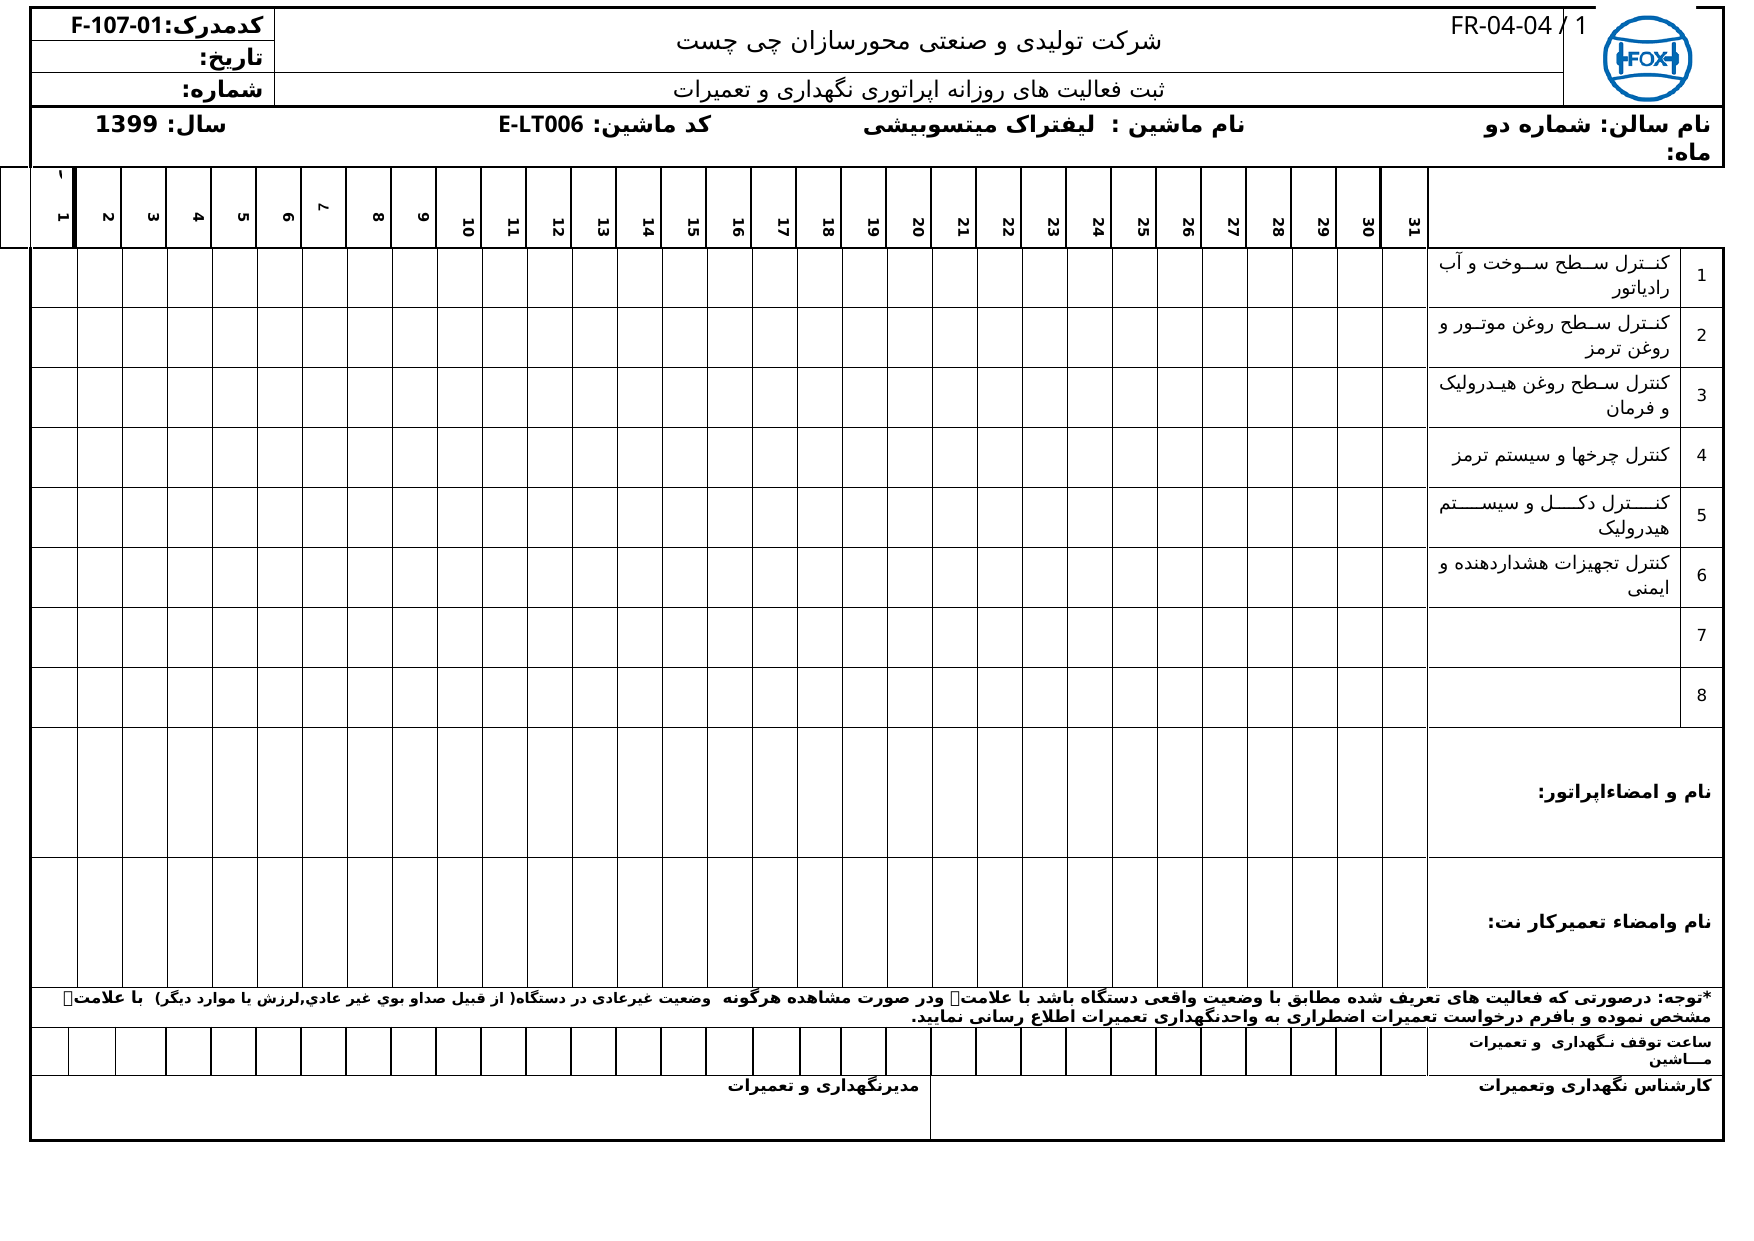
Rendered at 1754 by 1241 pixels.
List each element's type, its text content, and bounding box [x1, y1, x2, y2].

table_cell [302, 1028, 345, 1074]
table_cell [78, 308, 122, 367]
table_cell [123, 428, 167, 487]
table_cell 12 [527, 168, 570, 247]
table_cell [753, 728, 797, 857]
table_cell کنترل تجهیزات هشداردهنده و ایمنی [1428, 547, 1680, 607]
table_cell نام وامضاء تعمیرکار نت: [1428, 857, 1722, 987]
table_cell [573, 488, 617, 547]
table_cell [1203, 608, 1247, 667]
table_cell [1068, 249, 1112, 307]
table_cell [1293, 249, 1337, 307]
table_cell [528, 858, 572, 987]
table_cell [618, 488, 662, 547]
table_cell کنترل سطح سوخت و آب رادیاتور [1428, 249, 1680, 307]
table_cell [1158, 308, 1202, 367]
table_cell [1068, 548, 1112, 607]
table_cell 8 [347, 168, 390, 247]
table_cell [1067, 1028, 1110, 1074]
table_cell [1338, 728, 1382, 857]
table_cell [303, 488, 347, 547]
table_cell [663, 858, 707, 987]
table_cell [32, 308, 77, 367]
table_cell [483, 428, 527, 487]
table_cell [843, 249, 887, 307]
table_cell [1338, 668, 1382, 727]
table_cell [888, 728, 932, 857]
table_cell [933, 249, 977, 307]
table_cell کنترل دکل و سیستم هیدرولیک [1428, 487, 1680, 547]
table_cell [78, 858, 122, 987]
table_cell [213, 428, 257, 487]
table_cell [573, 608, 617, 667]
table_cell [1113, 308, 1157, 367]
table_cell [843, 668, 887, 727]
table_cell 15 [662, 168, 705, 247]
table_cell [1023, 608, 1067, 667]
table_cell [888, 858, 932, 987]
table_cell 19 [842, 168, 885, 247]
table_cell [798, 728, 842, 857]
table_cell [798, 428, 842, 487]
table_cell [753, 548, 797, 607]
table_cell 3 [122, 168, 165, 247]
table_cell [933, 308, 977, 367]
table_cell 30 [1337, 168, 1379, 247]
table_cell 22 [977, 168, 1020, 247]
table_cell [1248, 249, 1292, 307]
table_cell [888, 368, 932, 427]
table_cell [888, 249, 932, 307]
table_cell [753, 858, 797, 987]
table_cell [1428, 607, 1680, 667]
table_cell [933, 728, 977, 857]
table_cell [1383, 427, 1427, 487]
table_cell 5 [212, 168, 255, 247]
table_cell 1 [31, 166, 72, 247]
table_cell [32, 488, 77, 547]
table_cell [1383, 727, 1427, 857]
table_cell 6 [1681, 548, 1722, 607]
table_cell 7 [1681, 608, 1722, 667]
table_cell [168, 249, 212, 307]
table_cell [1023, 249, 1067, 307]
table_cell [32, 728, 77, 857]
table_cell [888, 428, 932, 487]
table_cell [348, 428, 392, 487]
table_cell [887, 1028, 930, 1074]
table_cell [1113, 249, 1157, 307]
table_cell [978, 249, 1022, 307]
table_cell [78, 668, 122, 727]
table_cell [1338, 428, 1382, 487]
table_cell [1023, 428, 1067, 487]
table_cell [393, 548, 437, 607]
table_cell [801, 1028, 840, 1074]
table_cell [708, 368, 752, 427]
table_cell تاریخ: [32, 41, 274, 72]
table_cell [1292, 1028, 1335, 1074]
table_cell [1113, 548, 1157, 607]
table_cell [1383, 487, 1427, 547]
table_cell 21 [932, 168, 975, 247]
table_cell [1293, 608, 1337, 667]
table_cell [663, 249, 707, 307]
table_header کدمدرک:F-107-01 [32, 9, 274, 40]
table_cell [168, 308, 212, 367]
table_cell [798, 608, 842, 667]
table_cell [1383, 367, 1427, 427]
table_cell [78, 249, 122, 307]
table_cell [1157, 1028, 1200, 1074]
table_cell [888, 308, 932, 367]
table_cell [483, 728, 527, 857]
table_cell [618, 548, 662, 607]
table_cell [978, 668, 1022, 727]
table_cell [528, 548, 572, 607]
table_cell [1293, 858, 1337, 987]
table_cell [1337, 1028, 1380, 1074]
table_cell [707, 1028, 752, 1074]
table_header [1697, 9, 1722, 105]
table_cell [438, 428, 482, 487]
table_cell [1158, 428, 1202, 487]
table_cell [753, 428, 797, 487]
table_cell [348, 249, 392, 307]
table_cell [438, 488, 482, 547]
table_cell [708, 728, 752, 857]
table_cell 11 [482, 168, 525, 247]
table_cell [213, 308, 257, 367]
table_cell [708, 308, 752, 367]
table_cell [978, 608, 1022, 667]
table_cell [123, 488, 167, 547]
table_cell [1023, 368, 1067, 427]
table_cell [393, 308, 437, 367]
table_cell [258, 428, 302, 487]
table_cell [258, 608, 302, 667]
table_cell [528, 608, 572, 667]
table_cell [393, 488, 437, 547]
table_cell [123, 608, 167, 667]
table_cell [258, 548, 302, 607]
table_cell [303, 608, 347, 667]
table_cell [933, 488, 977, 547]
picture [1595, 6, 1697, 105]
table_cell [212, 1028, 255, 1074]
table_cell [663, 548, 707, 607]
table_cell *توجه: درصورتی که فعالیت های تعریف شده مطابق با وضعیت واقعی دستگاه باشد با علامت ودر صورت مشاهده هرگونه وضعیت غیرعادی در دستگاه( از قبيل صداو بوي غير عادي,لرزش يا موارد ديگر) با علامت مشخص نموده و بافرم درخواست تعمیرات اضطراری به واحدنگهداری تعمیرات اطلاع رسانی نمایید. [32, 987, 1722, 1027]
table_cell [258, 249, 302, 307]
table_cell [618, 858, 662, 987]
table_cell [393, 428, 437, 487]
table_cell [116, 1028, 165, 1074]
table_cell [1068, 858, 1112, 987]
table_cell [123, 308, 167, 367]
table_cell 1 [1681, 249, 1722, 307]
table_cell [213, 488, 257, 547]
table_cell [1023, 728, 1067, 857]
table_cell [32, 668, 77, 727]
table_cell [978, 368, 1022, 427]
table_cell 26 [1157, 168, 1200, 247]
table_cell 9 [392, 168, 435, 247]
table_cell [1203, 548, 1247, 607]
table_cell [347, 1028, 390, 1074]
table_cell [1338, 548, 1382, 607]
table_cell [1113, 608, 1157, 667]
table_cell [1068, 728, 1112, 857]
table_cell [573, 368, 617, 427]
table_cell نام و امضاءاپراتور: [1428, 727, 1722, 857]
table_cell [753, 249, 797, 307]
table_cell [573, 249, 617, 307]
table_cell [393, 728, 437, 857]
table_cell [1428, 667, 1680, 727]
table_cell [978, 428, 1022, 487]
table_cell ثبت فعالیت های روزانه اپراتوری نگهداری و تعمیرات [275, 73, 1563, 105]
table_cell [978, 548, 1022, 607]
table_cell [1068, 608, 1112, 667]
table_cell [303, 858, 347, 987]
table_cell [1383, 857, 1427, 987]
table_cell 17 [752, 168, 795, 247]
table_cell [1338, 308, 1382, 367]
table_cell [528, 668, 572, 727]
table_cell [663, 308, 707, 367]
table_cell [933, 428, 977, 487]
table_cell [708, 249, 752, 307]
table_cell [1293, 428, 1337, 487]
table_cell [438, 858, 482, 987]
table_cell [438, 308, 482, 367]
table_cell [1158, 368, 1202, 427]
table_cell [213, 368, 257, 427]
table_cell [798, 548, 842, 607]
table_cell [1023, 668, 1067, 727]
table_cell 4 [1681, 428, 1722, 487]
table_cell [258, 668, 302, 727]
table_cell [438, 728, 482, 857]
table_cell [1383, 307, 1427, 367]
table_cell [483, 308, 527, 367]
table_cell [1248, 728, 1292, 857]
table_cell [1113, 858, 1157, 987]
table_cell 4 [167, 168, 210, 247]
table_cell [618, 308, 662, 367]
table_cell [303, 668, 347, 727]
table_cell [753, 488, 797, 547]
table_cell [1158, 548, 1202, 607]
table_cell 31 [1382, 168, 1427, 247]
table_cell [258, 488, 302, 547]
table_cell [933, 668, 977, 727]
table_cell [483, 249, 527, 307]
table_cell نام سالن: شماره دو نام ماشین : لیفتراک میتسوبیشی کد ماشین: E-LT006 سال: 1399 ماه: [32, 108, 1722, 166]
table_cell [753, 308, 797, 367]
table_cell [1203, 858, 1247, 987]
table_cell [1068, 428, 1112, 487]
table_cell [618, 368, 662, 427]
table_cell [393, 608, 437, 667]
table_cell [978, 858, 1022, 987]
table_cell [798, 858, 842, 987]
table_cell [617, 1028, 660, 1074]
table_cell [798, 308, 842, 367]
table_cell [1248, 308, 1292, 367]
table_cell [933, 608, 977, 667]
table_cell [483, 548, 527, 607]
table_cell [842, 1028, 885, 1074]
table_cell [843, 368, 887, 427]
table_cell [168, 488, 212, 547]
table_cell [708, 608, 752, 667]
table_cell [393, 249, 437, 307]
table_cell [32, 548, 77, 607]
table_cell [32, 858, 77, 987]
table_cell [1068, 308, 1112, 367]
table_cell 5 [1681, 488, 1722, 547]
table_cell [1383, 247, 1427, 307]
table_cell [1293, 308, 1337, 367]
table_cell [303, 249, 347, 307]
table_cell [78, 488, 122, 547]
table_cell [798, 488, 842, 547]
table_cell [572, 1028, 615, 1074]
table_cell [753, 608, 797, 667]
table_cell 13 [572, 168, 615, 247]
table_cell [1248, 858, 1292, 987]
table_cell [483, 608, 527, 667]
table_cell 25 [1112, 168, 1155, 247]
table_cell [168, 728, 212, 857]
table_cell [843, 608, 887, 667]
table_cell [438, 668, 482, 727]
table_cell [32, 1028, 68, 1074]
table_cell [977, 1028, 1020, 1074]
table_cell [1248, 548, 1292, 607]
table_cell [32, 247, 77, 307]
table_cell [123, 249, 167, 307]
table_cell [303, 428, 347, 487]
table_cell [303, 308, 347, 367]
table_cell [1338, 608, 1382, 667]
table_cell [69, 1028, 115, 1074]
table_cell [1248, 488, 1292, 547]
table_cell [708, 428, 752, 487]
table_cell [1383, 607, 1427, 667]
table_cell [573, 858, 617, 987]
table_cell [78, 368, 122, 427]
table_cell [1068, 368, 1112, 427]
table_cell [213, 668, 257, 727]
table_cell [1158, 858, 1202, 987]
table_cell [32, 608, 77, 667]
table_cell [1383, 547, 1427, 607]
table_cell [618, 608, 662, 667]
table_cell [932, 1028, 975, 1074]
table_cell [123, 728, 167, 857]
table_cell [1023, 488, 1067, 547]
table_cell [843, 858, 887, 987]
table_cell [753, 368, 797, 427]
table_cell [1203, 668, 1247, 727]
table_cell [258, 728, 302, 857]
table_cell [483, 368, 527, 427]
table_cell [348, 308, 392, 367]
table_cell [888, 548, 932, 607]
table_cell [213, 728, 257, 857]
table_cell [573, 548, 617, 607]
table_cell [663, 488, 707, 547]
table_cell [1158, 488, 1202, 547]
table_cell [1113, 728, 1157, 857]
table_cell [1382, 1027, 1427, 1074]
table_cell [1113, 488, 1157, 547]
table_cell [1203, 249, 1247, 307]
table_cell [483, 488, 527, 547]
table_cell [348, 858, 392, 987]
table_cell [123, 668, 167, 727]
table_cell [1248, 668, 1292, 727]
table_cell [843, 728, 887, 857]
table_cell [32, 428, 77, 487]
table_cell 16 [707, 168, 750, 247]
table_cell [393, 858, 437, 987]
table_cell [78, 428, 122, 487]
table_cell [978, 488, 1022, 547]
table_cell [663, 368, 707, 427]
table_cell [527, 1028, 570, 1074]
table_cell [303, 728, 347, 857]
table_cell کارشناس نگهداری وتعمیرات [931, 1075, 1722, 1139]
table_cell [708, 858, 752, 987]
table_cell [258, 368, 302, 427]
table_cell 14 [617, 168, 660, 247]
table_cell [798, 368, 842, 427]
table_cell [573, 728, 617, 857]
table_cell [213, 608, 257, 667]
table_cell [1293, 368, 1337, 427]
table_cell [978, 308, 1022, 367]
table_cell [1383, 667, 1427, 727]
table_cell [663, 668, 707, 727]
table_cell [168, 428, 212, 487]
table_cell [1023, 308, 1067, 367]
table_cell [1203, 308, 1247, 367]
table_cell 24 [1067, 168, 1110, 247]
table_cell [168, 548, 212, 607]
table_cell [1203, 368, 1247, 427]
table_cell [618, 728, 662, 857]
table_cell [754, 1028, 799, 1074]
table_cell [1293, 548, 1337, 607]
table_cell [32, 368, 77, 427]
table_cell [843, 308, 887, 367]
table_cell [528, 368, 572, 427]
table_cell [708, 548, 752, 607]
table_cell [1203, 428, 1247, 487]
table_cell [168, 368, 212, 427]
table_cell [888, 668, 932, 727]
table_cell [528, 249, 572, 307]
table_cell [843, 548, 887, 607]
table_cell کنترل سطح روغن هیدرولیک و فرمان [1428, 367, 1680, 427]
table_cell [1293, 668, 1337, 727]
table_cell [528, 488, 572, 547]
table_cell [1248, 428, 1292, 487]
table_cell [1023, 858, 1067, 987]
table_cell [528, 428, 572, 487]
table_cell [618, 668, 662, 727]
table_cell [978, 728, 1022, 857]
table_cell [303, 368, 347, 427]
table_cell [393, 668, 437, 727]
table_cell [393, 368, 437, 427]
table_cell [1068, 668, 1112, 727]
table_cell [1338, 368, 1382, 427]
table_cell [1248, 368, 1292, 427]
table_cell [167, 1028, 210, 1074]
table_cell [663, 608, 707, 667]
table_cell [213, 858, 257, 987]
table_cell [213, 249, 257, 307]
table_cell [1158, 608, 1202, 667]
table_cell [303, 548, 347, 607]
table_cell کنترل چرخها و سیستم ترمز [1428, 427, 1680, 487]
table_cell [1113, 368, 1157, 427]
table_cell [843, 488, 887, 547]
table_cell 2 [1681, 308, 1722, 367]
table_cell [933, 858, 977, 987]
table_cell [348, 548, 392, 607]
table_cell [78, 728, 122, 857]
table_cell [1113, 668, 1157, 727]
table_cell [798, 249, 842, 307]
table_cell [573, 308, 617, 367]
table_cell [888, 488, 932, 547]
table_cell [438, 608, 482, 667]
table_cell [1158, 249, 1202, 307]
table_header [1564, 9, 1595, 105]
table_cell [663, 728, 707, 857]
table_cell [348, 368, 392, 427]
table_cell 29 [1292, 168, 1335, 247]
table_cell [168, 608, 212, 667]
table_cell [1068, 488, 1112, 547]
table_cell [123, 858, 167, 987]
table_cell [348, 608, 392, 667]
table_cell [708, 488, 752, 547]
table_cell [257, 1028, 300, 1074]
table_cell [1248, 608, 1292, 667]
table_cell [392, 1028, 435, 1074]
table_cell 27 [1202, 168, 1245, 247]
table_cell [1023, 548, 1067, 607]
table_cell [168, 668, 212, 727]
table_cell [258, 308, 302, 367]
table_cell [1158, 668, 1202, 727]
table_cell [1112, 1028, 1155, 1074]
table_header شرکت تولیدی و صنعتی محورسازان چی چست [275, 9, 1563, 72]
table_cell [482, 1028, 525, 1074]
table_cell [1247, 1028, 1290, 1074]
table_cell ساعت توقف نـگهداری و تعمیرات مـــاشین [1428, 1027, 1722, 1074]
table_cell [483, 858, 527, 987]
table_cell [663, 428, 707, 487]
table_cell [258, 858, 302, 987]
table_cell [437, 1028, 480, 1074]
table_cell [348, 668, 392, 727]
table_cell 8 [1681, 668, 1722, 727]
table_cell 2 [77, 168, 120, 247]
table_cell شماره: [32, 73, 274, 105]
table_cell کنترل سطح روغن موتور و روغن ترمز [1428, 307, 1680, 367]
table_cell [1202, 1028, 1245, 1074]
table_cell 18 [797, 168, 840, 247]
table_cell [662, 1028, 705, 1074]
table_cell [438, 548, 482, 607]
table_cell 7 [302, 168, 345, 247]
table_cell [78, 548, 122, 607]
table_cell [168, 858, 212, 987]
table_cell 28 [1247, 168, 1290, 247]
table_cell [438, 249, 482, 307]
table_cell [1338, 488, 1382, 547]
table_cell [438, 368, 482, 427]
table_cell [78, 608, 122, 667]
table_cell [1203, 488, 1247, 547]
table_cell 3 [1681, 368, 1722, 427]
table_cell [843, 428, 887, 487]
table_cell 6 [257, 168, 300, 247]
table_cell [123, 548, 167, 607]
table_cell [483, 668, 527, 727]
table_cell [573, 668, 617, 727]
table_cell [708, 668, 752, 727]
table_cell [933, 368, 977, 427]
table_cell [753, 668, 797, 727]
table_cell [1293, 728, 1337, 857]
table_cell [348, 728, 392, 857]
table_cell [528, 308, 572, 367]
table_cell [1158, 728, 1202, 857]
table_cell 20 [887, 168, 930, 247]
table_cell [888, 608, 932, 667]
table_cell [1022, 1028, 1065, 1074]
table_cell [528, 728, 572, 857]
table_cell [798, 668, 842, 727]
table_cell [348, 488, 392, 547]
table_cell 23 [1022, 168, 1065, 247]
table_cell [618, 249, 662, 307]
table_cell [1203, 728, 1247, 857]
table_cell [573, 428, 617, 487]
table_cell [123, 368, 167, 427]
table_cell [1113, 428, 1157, 487]
table_cell 10 [437, 168, 480, 247]
table_cell مدیرنگهداری و تعمیرات [32, 1076, 930, 1139]
table_cell [1293, 488, 1337, 547]
table_cell [1338, 249, 1382, 307]
table_cell [933, 548, 977, 607]
table_cell [1338, 858, 1382, 987]
table_cell [213, 548, 257, 607]
table_cell [618, 428, 662, 487]
